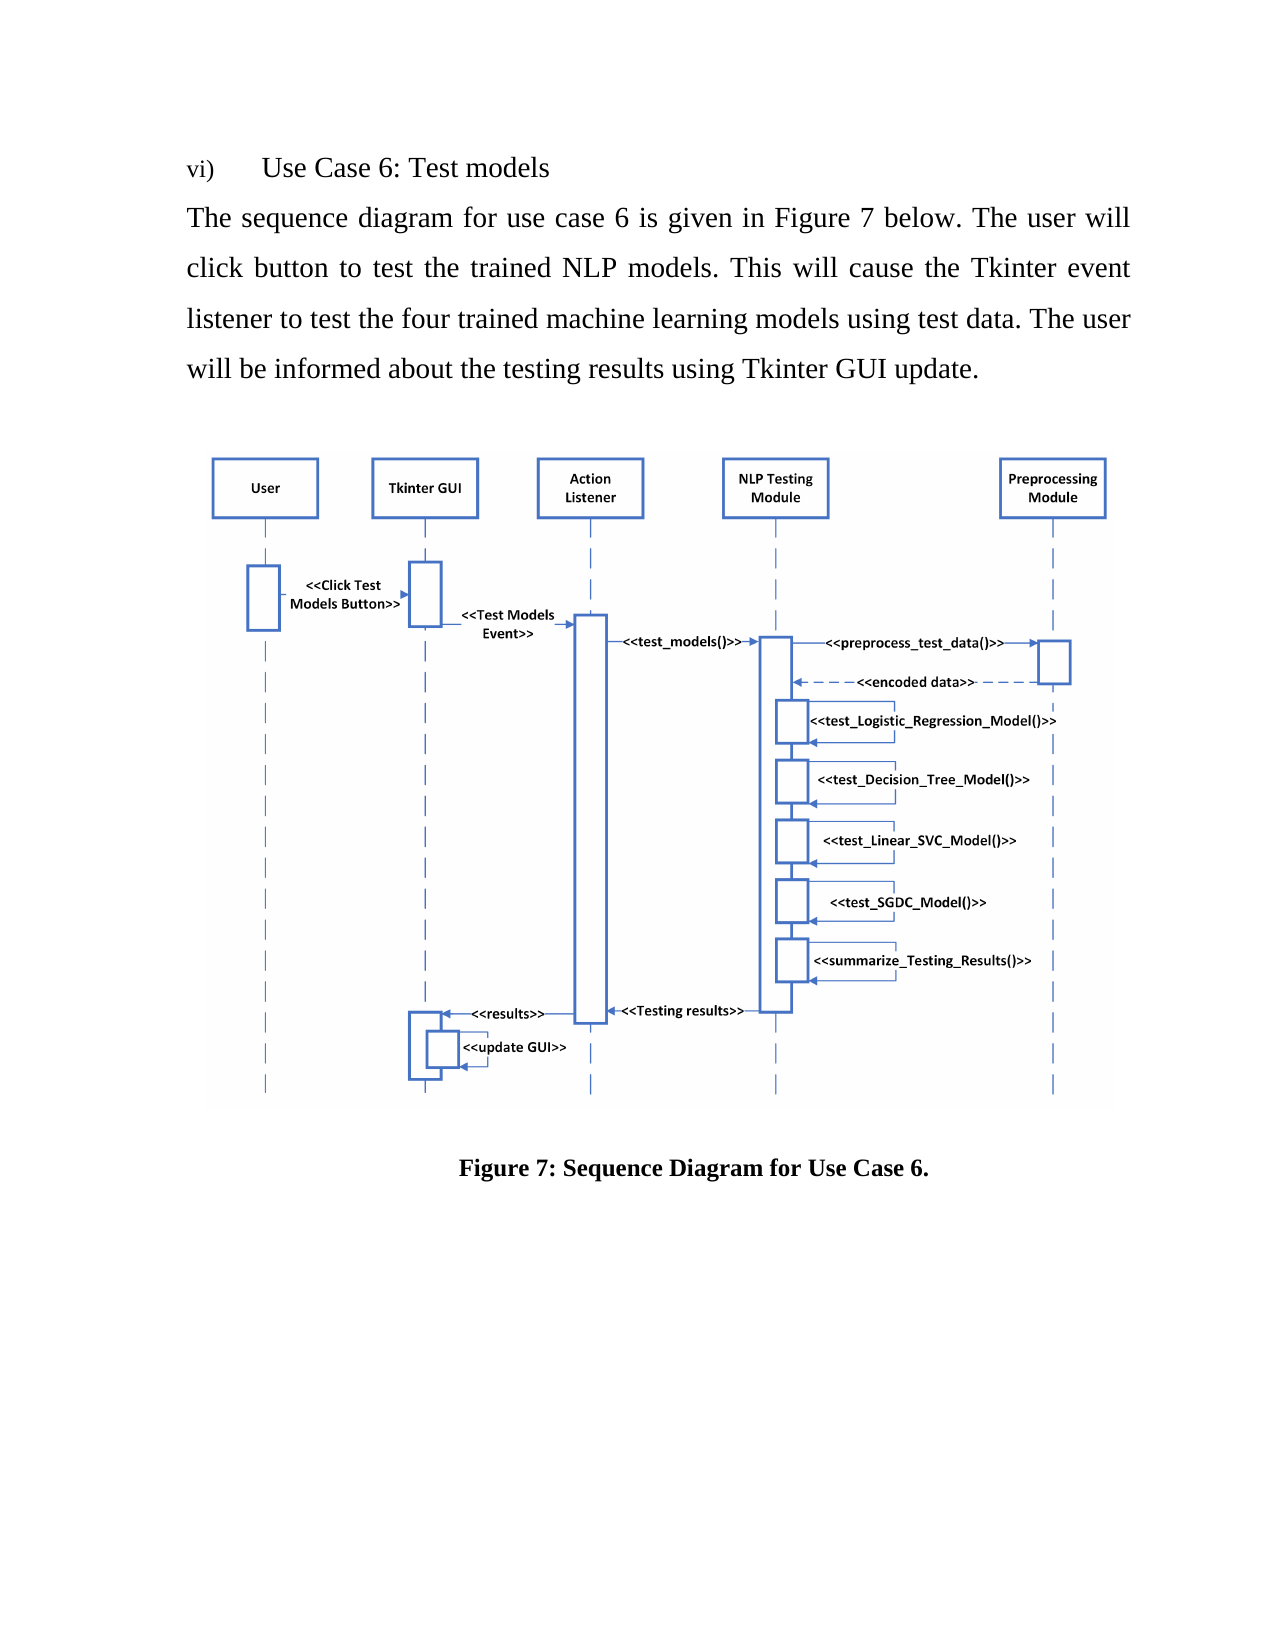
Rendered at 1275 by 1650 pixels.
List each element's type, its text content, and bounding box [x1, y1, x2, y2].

text Figure 7: Sequence Diagram for Use Case 6. [187, 1153, 1200, 1182]
list Use Case 6: Test models [186, 150, 1132, 183]
text The sequence diagram for use case 6 is given in Figure 7 below. The user will click button to test the trained NLP models. This will cause the Tkinter event listener to test the four trained machine learning models using test data. The user will be informed about the testing results using Tkinter GUI update. [186, 200, 1132, 385]
picture [205, 451, 1115, 1110]
